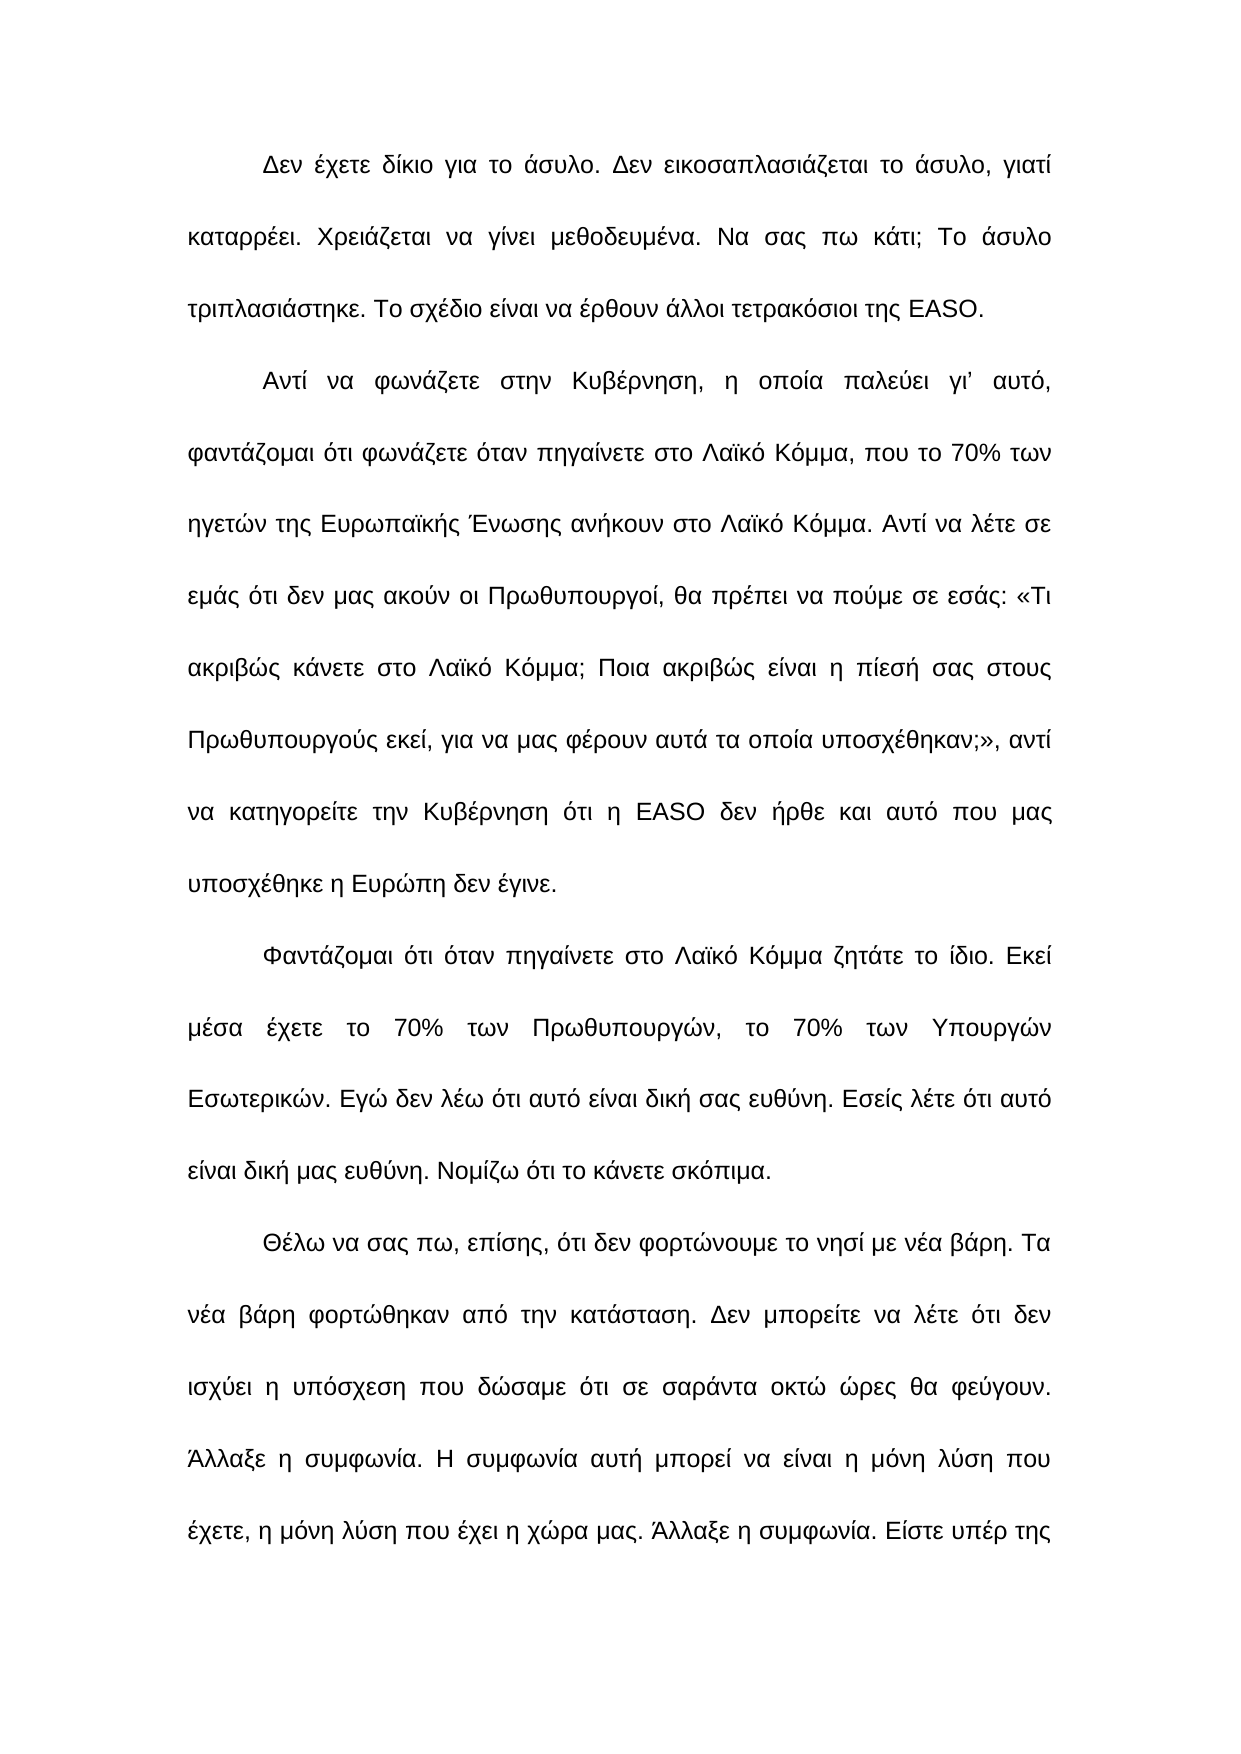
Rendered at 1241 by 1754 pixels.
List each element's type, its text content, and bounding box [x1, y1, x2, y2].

text Δεν έχετε δίκιο για το άσυλο. Δεν εικοσαπλασιάζεται το άσυλο, γιατί καταρρέει. Χρειάζεται να γίνει μεθοδευμένα. Να σας πω κάτι; Το άσυλο τριπλασιάστηκε. Το σχέδιο είναι να έρθουν άλλοι τετρακόσιοι της EASO. [187, 150, 1053, 322]
text Φαντάζομαι ότι όταν πηγαίνετε στο Λαϊκό Κόμμα ζητάτε το ίδιο. Εκεί μέσα έχετε το 70% των Πρωθυπουργών, το 70% των Υπουργών Εσωτερικών. Εγώ δεν λέω ότι αυτό είναι δική σας ευθύνη. Εσείς λέτε ότι αυτό είναι δική μας ευθύνη. Νομίζω ότι το κάνετε σκόπιμα. [187, 941, 1053, 1185]
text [187, 1228, 1053, 1544]
text Αντί να φωνάζετε στην Κυβέρνηση, η οποία παλεύει γι’ αυτό, φαντάζομαι ότι φωνάζετε όταν πηγαίνετε στο Λαϊκό Κόμμα, που το 70% των ηγετών της Ευρωπαϊκής Ένωσης ανήκουν στο Λαϊκό Κόμμα. Αντί να λέτε σε εμάς ότι δεν μας ακούν οι Πρωθυπουργοί, θα πρέπει να πούμε σε εσάς: «Τι ακριβώς κάνετε στο Λαϊκό Κόμμα; Ποια ακριβώς είναι η πίεσή σας στους Πρωθυπουργούς εκεί, για να μας φέρουν αυτά τα οποία υποσχέθηκαν;», αντί να κατηγορείτε την Κυβέρνηση ότι η EASO δεν ήρθε και αυτό που μας υποσχέθηκε η Ευρώπη δεν έγινε. [187, 366, 1053, 897]
